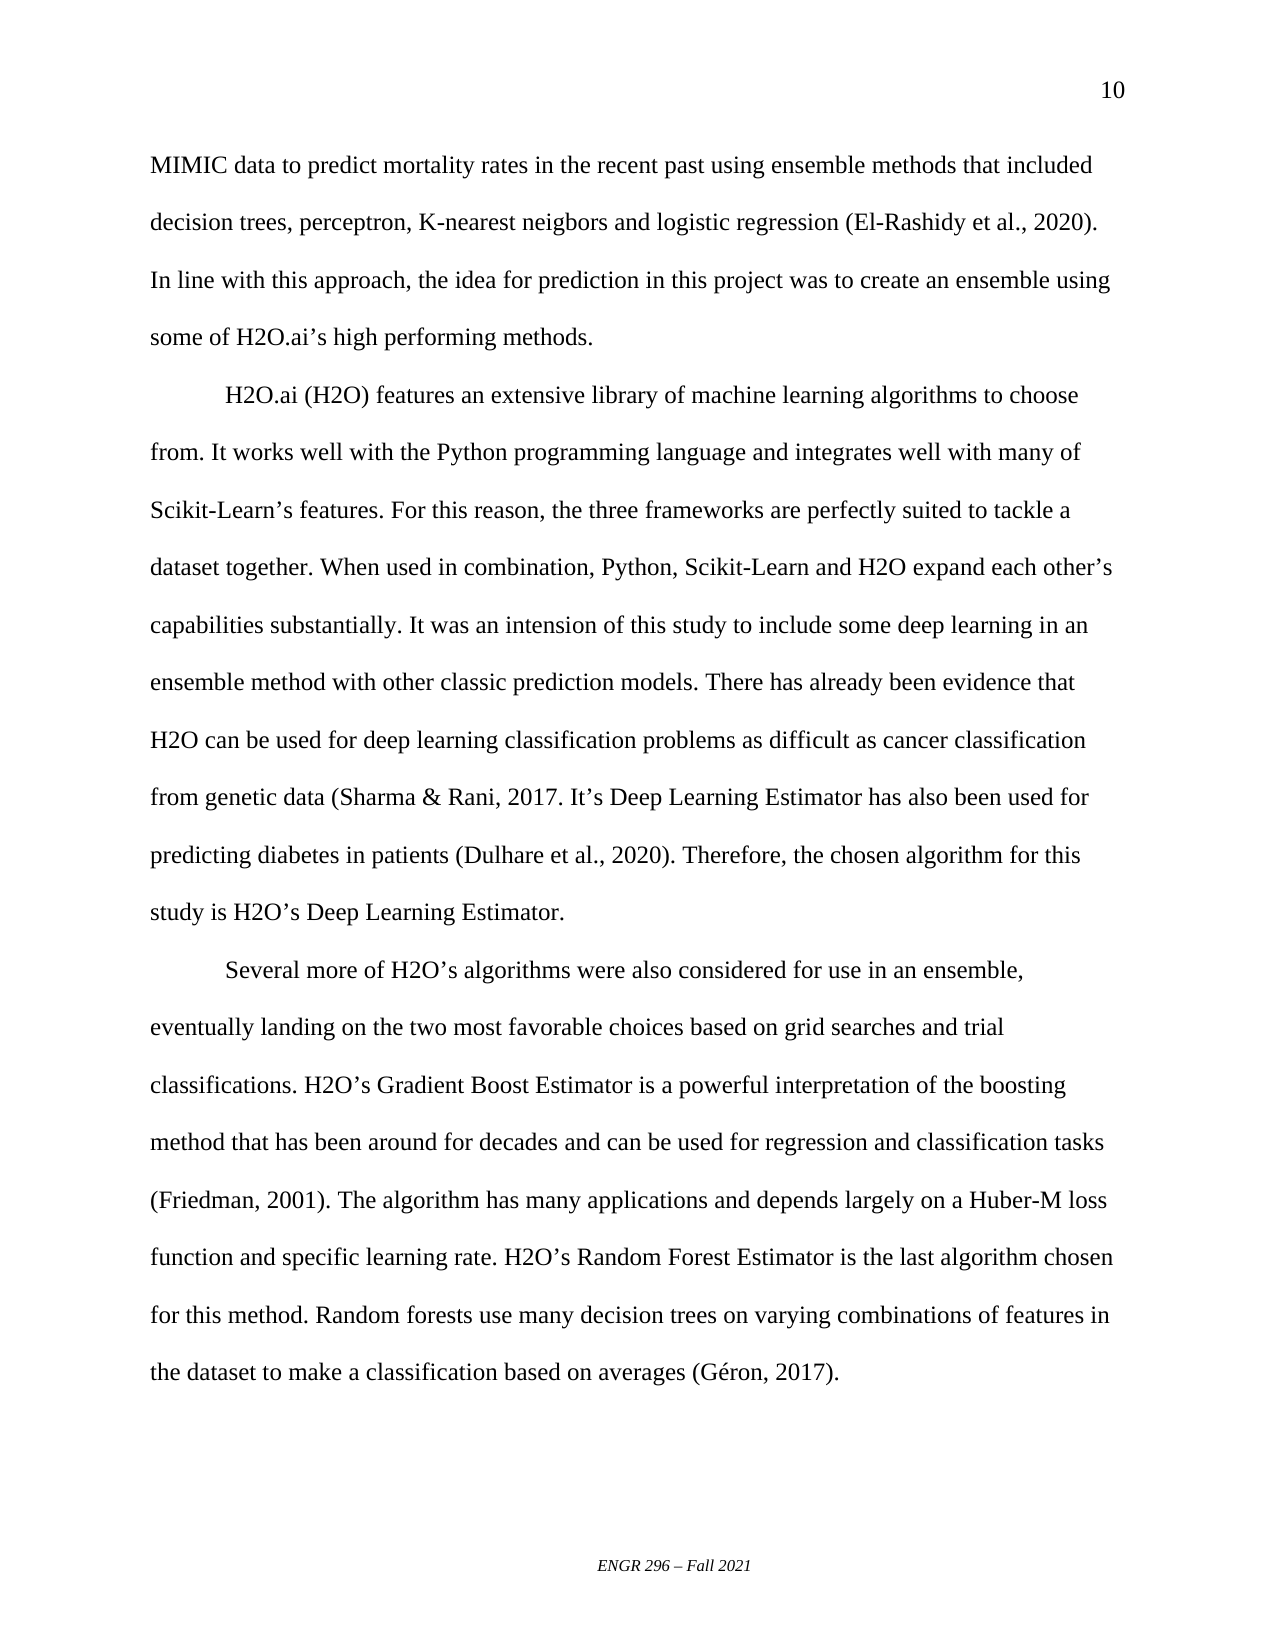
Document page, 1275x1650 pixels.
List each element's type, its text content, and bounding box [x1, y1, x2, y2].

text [150, 150, 1125, 351]
text Several more of H2O’s algorithms were also considered for use in an ensemble, eventually landing on the two most favorable choices based on grid searches and trial classifications. H2O’s Gradient Boost Estimator is a powerful interpretation of the boosting method that has been around for decades and can be used for regression and classification tasks (Friedman, 2001). The algorithm has many applications and depends largely on a Huber-M loss function and specific learning rate. H2O’s Random Forest Estimator is the last algorithm chosen for this method. Random forests use many decision trees on varying combinations of features in the dataset to make a classification based on averages (Géron, 2017). [150, 955, 1125, 1386]
text H2O.ai (H2O) features an extensive library of machine learning algorithms to choose from. It works well with the Python programming language and integrates well with many of Scikit-Learn’s features. For this reason, the three frameworks are perfectly suited to tackle a dataset together. When used in combination, Python, Scikit-Learn and H2O expand each other’s capabilities substantially. It was an intension of this study to include some deep learning in an ensemble method with other classic prediction models. There has already been evidence that H2O can be used for deep learning classification problems as difficult as cancer classification from genetic data (Sharma & Rani, 2017. It’s Deep Learning Estimator has also been used for predicting diabetes in patients (Dulhare et al., 2020). Therefore, the chosen algorithm for this study is H2O’s Deep Learning Estimator. [150, 380, 1125, 926]
